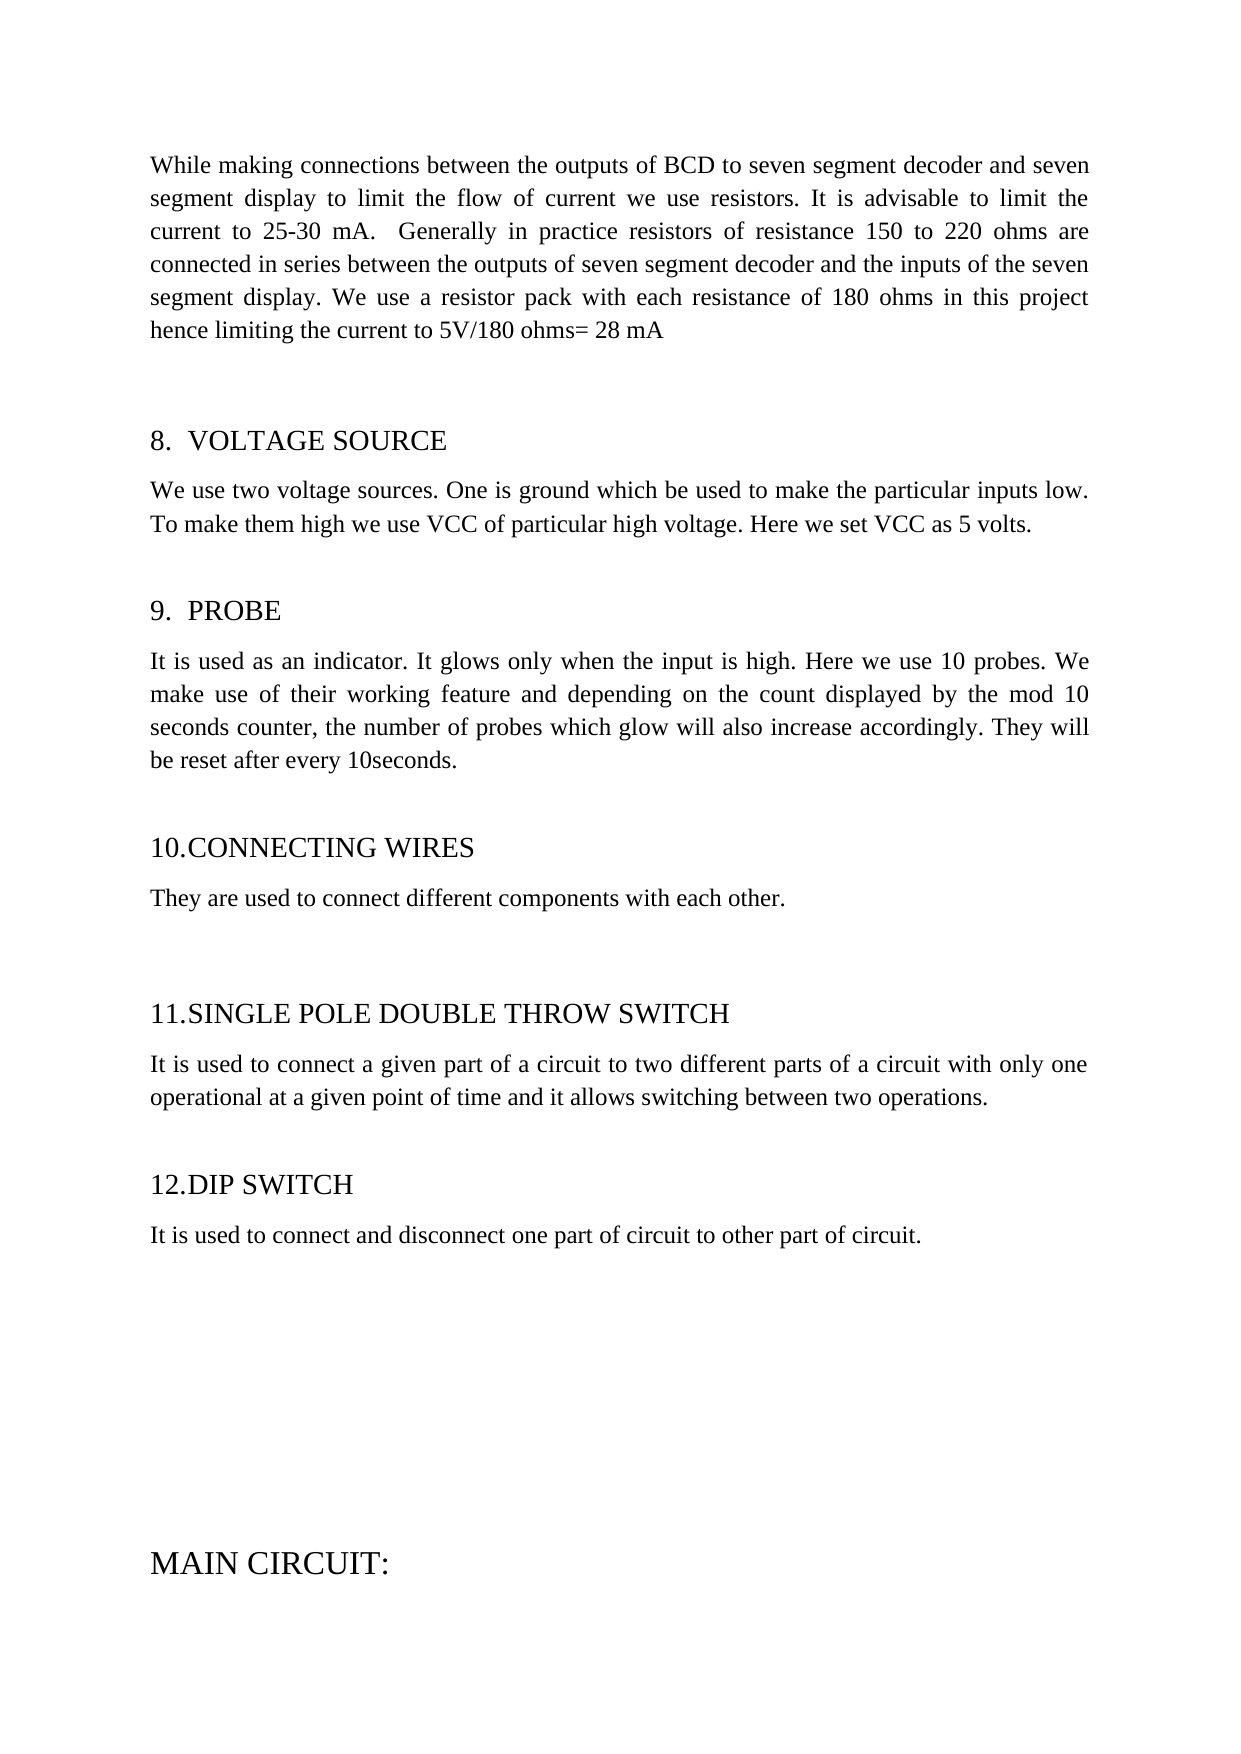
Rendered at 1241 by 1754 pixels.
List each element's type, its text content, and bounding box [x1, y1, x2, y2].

list CONNECTING WIRES [150, 830, 1090, 864]
text MAIN CIRCUIT: [150, 1543, 1090, 1581]
text While making connections between the outputs of BCD to seven segment decoder and seven segment display to limit the flow of current we use resistors. It is advisable to limit the current to 25-30 mA. Generally in practice resistors of resistance 150 to 220 ohms are connected in series between the outputs of seven segment decoder and the inputs of the seven segment display. We use a resistor pack with each resistance of 180 ohms in this project hence limiting the current to 5V/180 ohms= 28 mA [150, 150, 1090, 344]
list VOLTAGE SOURCE [150, 423, 1090, 456]
list SINGLE POLE DOUBLE THROW SWITCH [150, 996, 1090, 1030]
list DIP SWITCH [150, 1167, 1090, 1201]
text We use two voltage sources. One is ground which be used to make the particular inputs low. To make them high we use VCC of particular high voltage. Here we set VCC as 5 volts. [150, 476, 1090, 537]
text They are used to connect different components with each other. [150, 883, 1090, 912]
text It is used to connect a given part of a circuit to two different parts of a circuit with only one operational at a given point of time and it allows switching between two operations. [150, 1049, 1090, 1111]
list PROBE [150, 593, 1090, 627]
text It is used to connect and disconnect one part of circuit to other part of circuit. [150, 1220, 1090, 1249]
text It is used as an indicator. It glows only when the input is high. Here we use 10 probes. We make use of their working feature and depending on the count displayed by the mod 10 seconds counter, the number of probes which glow will also increase accordingly. They will be reset after every 10seconds. [150, 646, 1090, 774]
